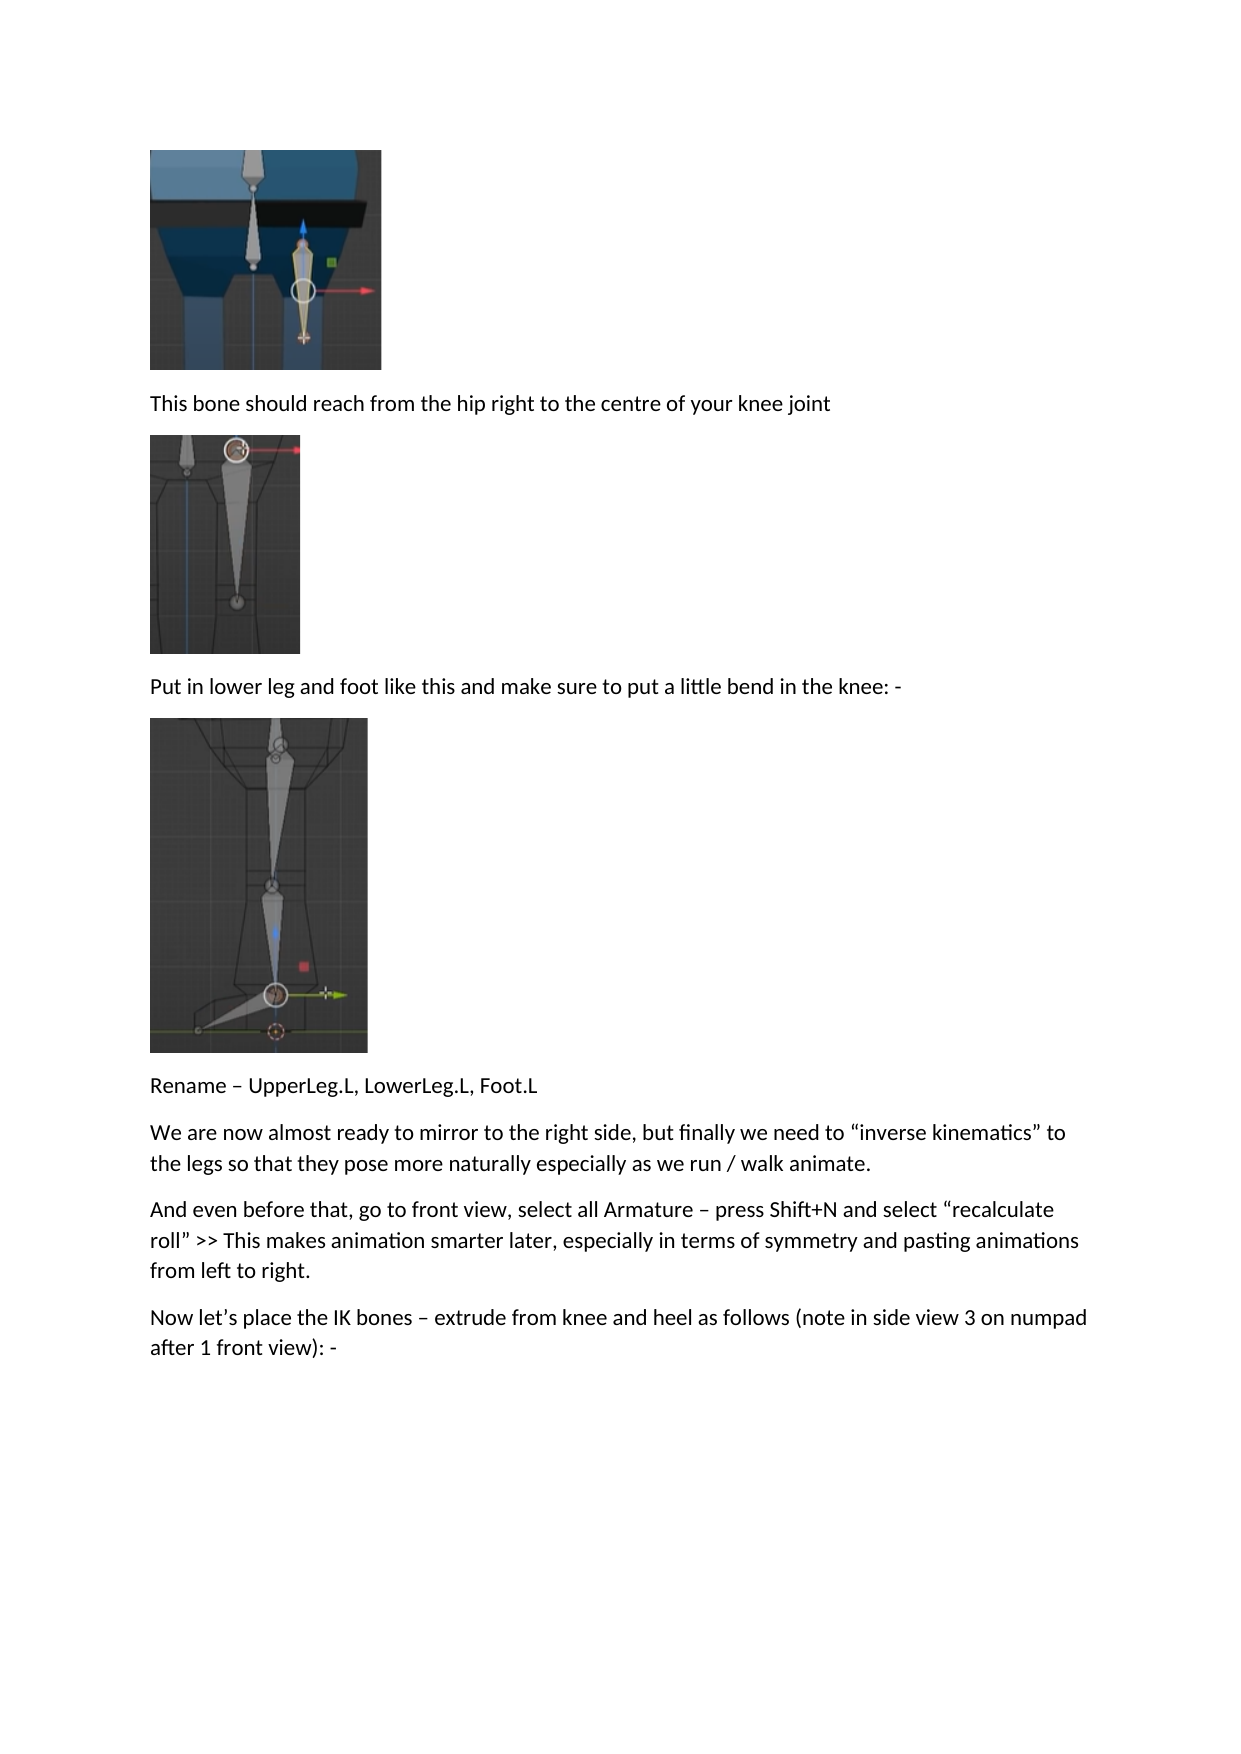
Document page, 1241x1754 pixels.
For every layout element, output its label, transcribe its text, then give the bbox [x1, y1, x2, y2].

picture [150, 718, 368, 1053]
text We are now almost ready to mirror to the right side, but finally we need to “inverse kinematics” to the legs so that they pose more naturally especially as we run / walk animate. [150, 1118, 1090, 1177]
picture [150, 435, 300, 654]
text And even before that, go to front view, select all Armature – press Shift+N and select “recalculate roll” >> This makes animation smarter later, especially in terms of symmetry and pasting animations from left to right. [150, 1196, 1090, 1284]
text This bone should reach from the hip right to the centre of your knee joint [150, 389, 1090, 417]
text Rename – UpperLeg.L, LowerLeg.L, Foot.L [150, 1072, 1090, 1099]
picture [150, 150, 382, 370]
text Now let’s place the IK bones – extrude from knee and heel as follows (note in side view 3 on numpad after 1 front view): - [150, 1303, 1090, 1361]
text Put in lower leg and foot like this and make sure to put a little bend in the knee: - [150, 672, 1090, 700]
